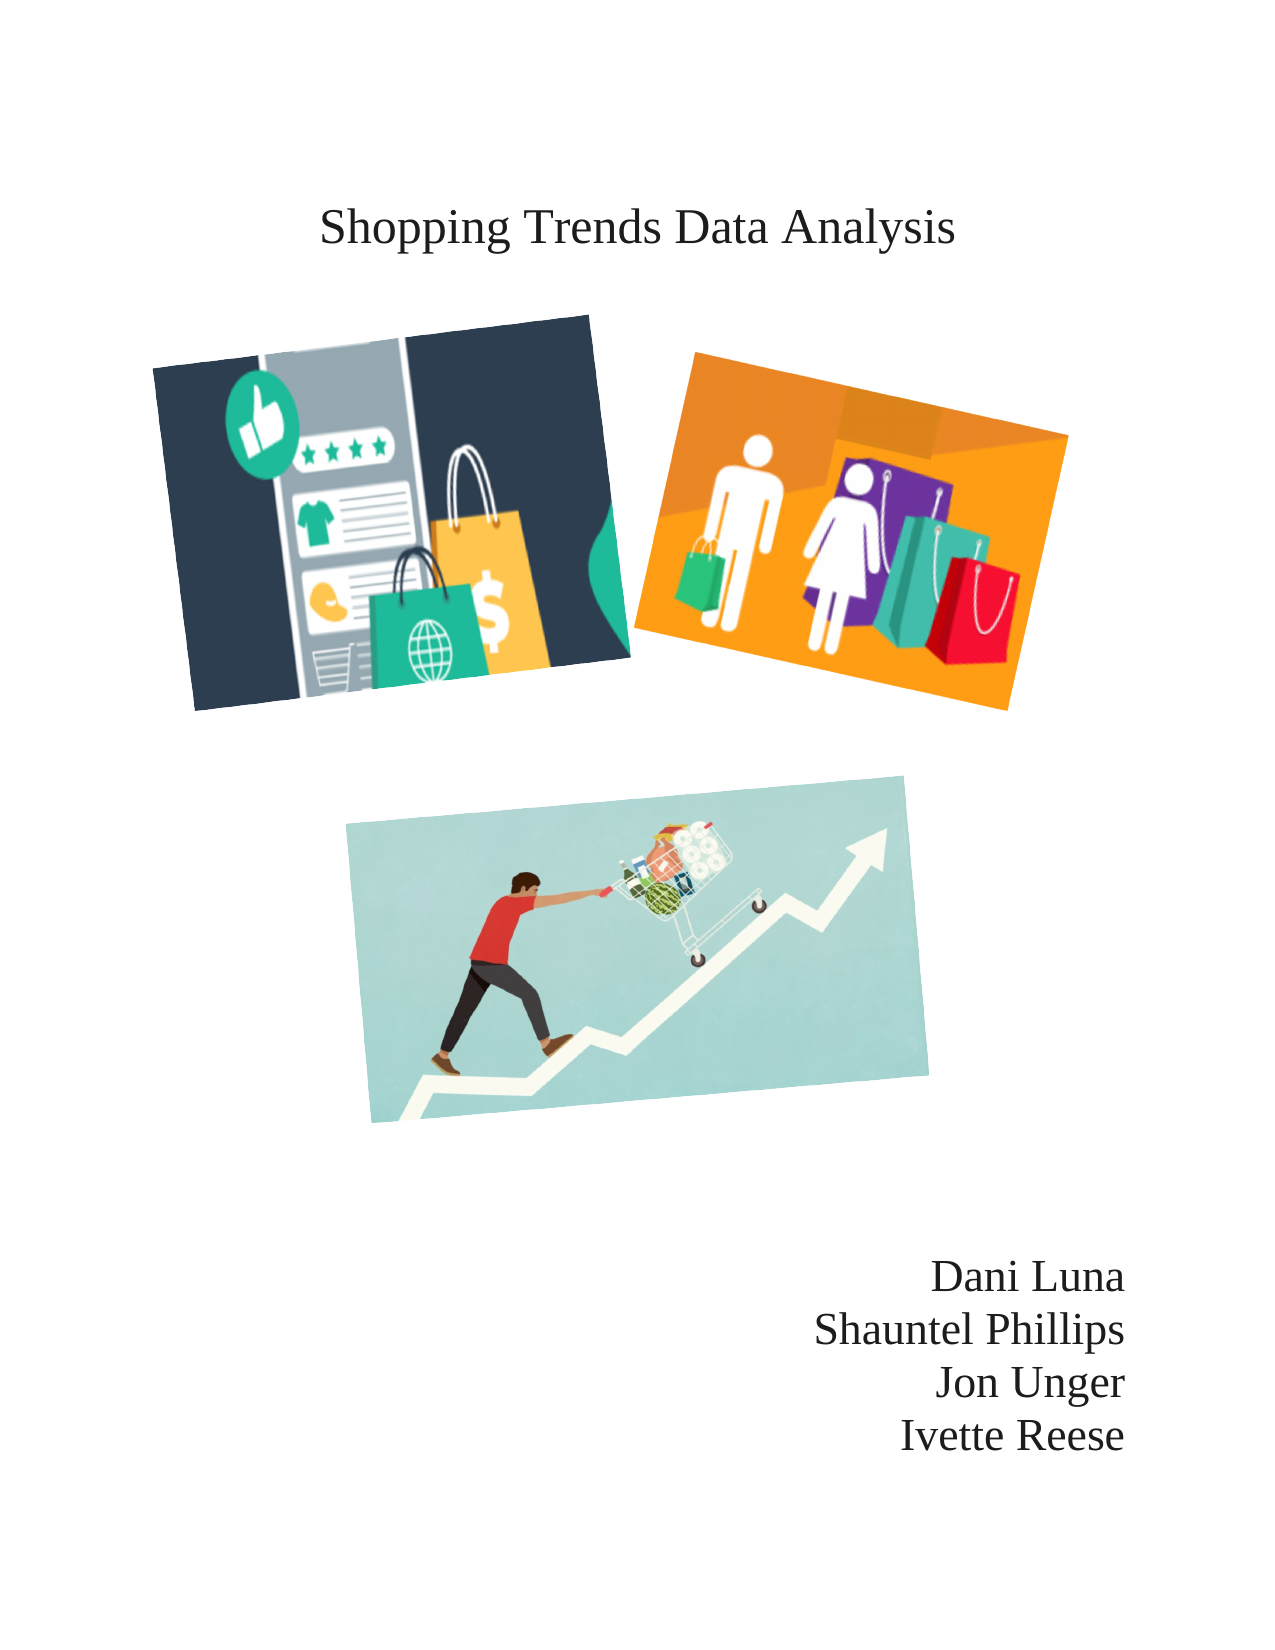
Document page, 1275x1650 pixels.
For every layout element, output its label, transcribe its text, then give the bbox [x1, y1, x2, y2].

picture [635, 353, 1068, 710]
text Dani Luna [150, 1249, 1125, 1302]
picture [346, 776, 929, 1123]
picture [153, 315, 630, 711]
text Ivette Reese [150, 1407, 1125, 1460]
text Shauntel Phillips [150, 1302, 1125, 1354]
text Jon Unger [150, 1354, 1125, 1407]
text Shopping Trends Data Analysis [150, 197, 1125, 254]
